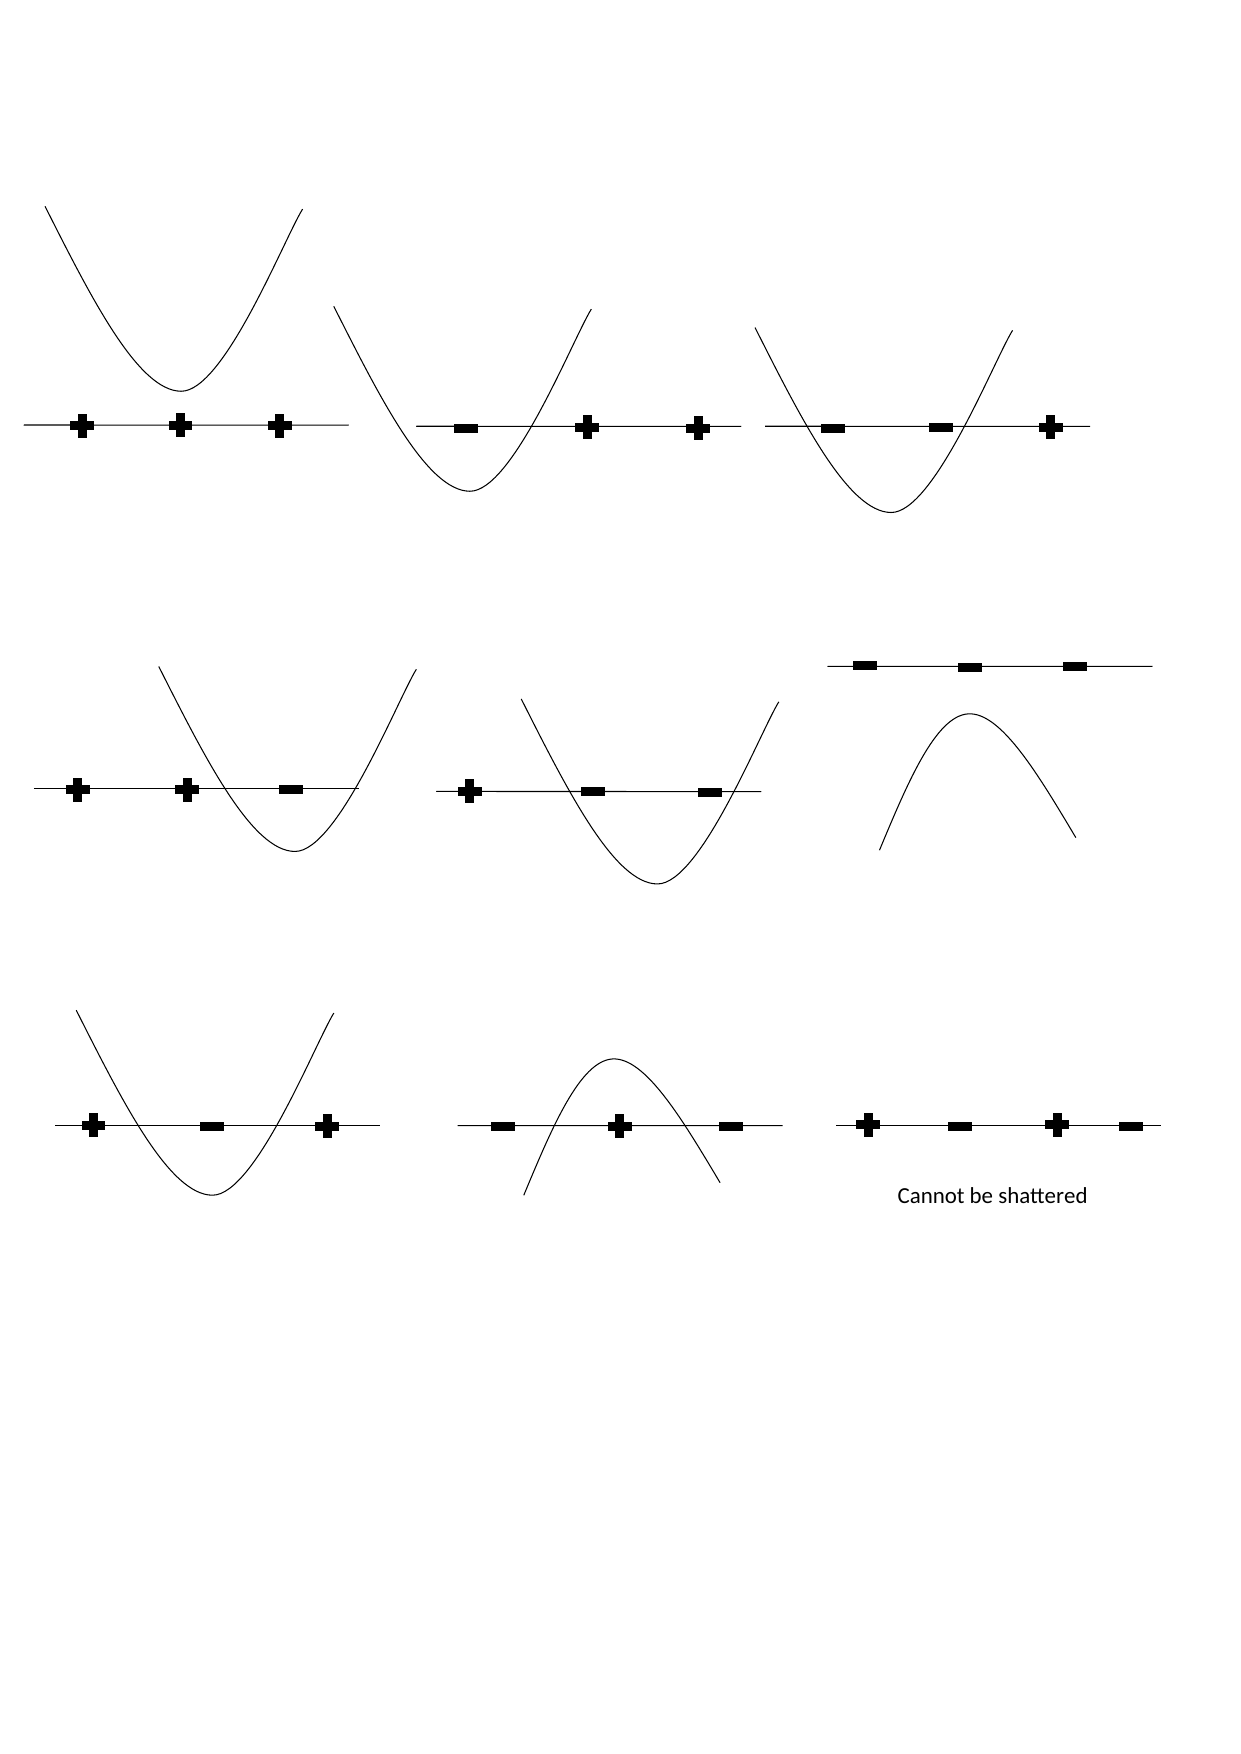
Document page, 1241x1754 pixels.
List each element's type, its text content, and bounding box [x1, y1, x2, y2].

text Cannot be shattered [150, 1181, 1090, 1209]
